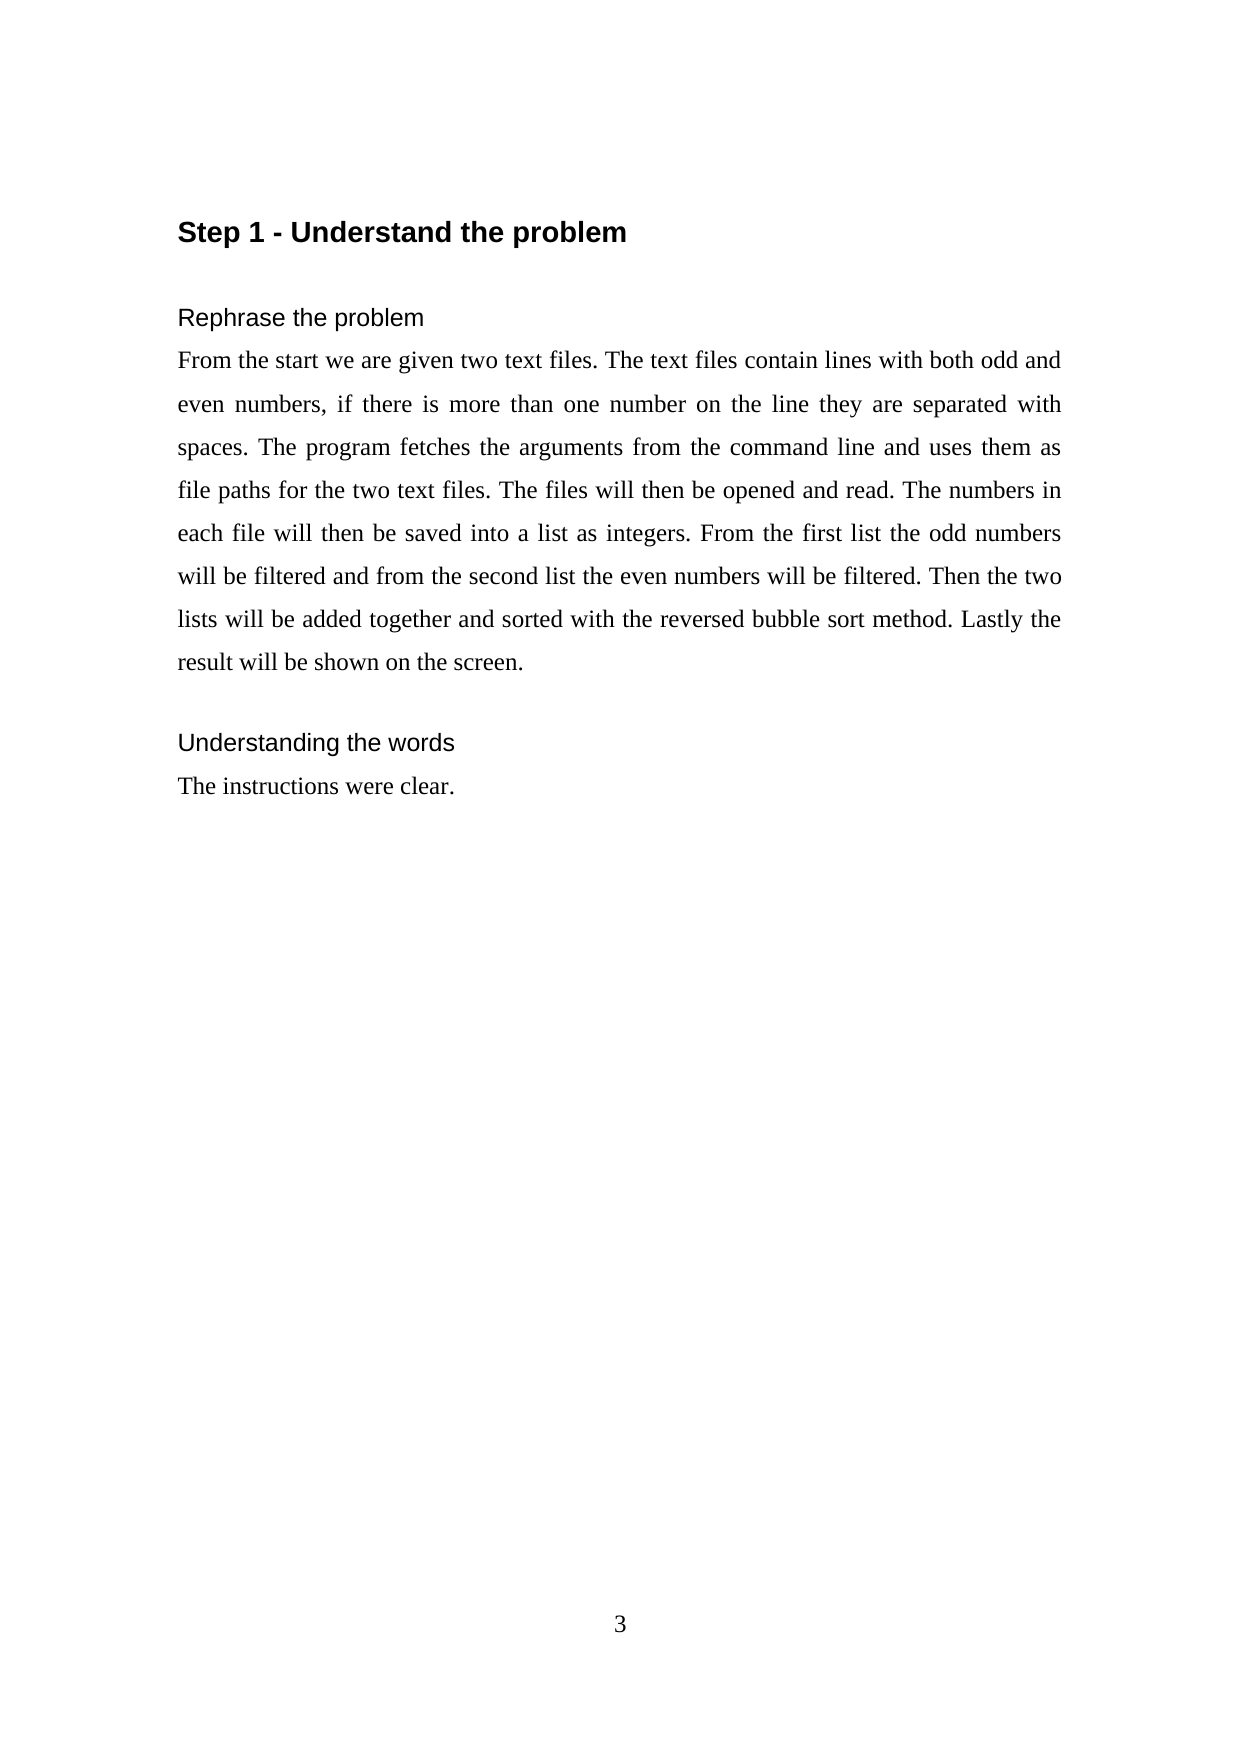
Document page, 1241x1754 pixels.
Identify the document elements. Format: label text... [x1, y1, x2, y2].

subtitle Rephrase the problem [177, 302, 1063, 331]
text From the start we are given two text files. The text files contain lines with both odd and even numbers, if there is more than one number on the line they are separated with spaces. The program fetches the arguments from the command line and uses them as file paths for the two text files. The files will then be opened and read. The numbers in each file will then be saved into a list as integers. From the first list the odd numbers will be filtered and from the second list the even numbers will be filtered. Then the two lists will be added together and sorted with the reversed bubble sort method. Lastly the result will be shown on the screen. [177, 346, 1063, 676]
subtitle Step 1 - Understand the problem [177, 215, 1063, 248]
text The instructions were clear. [177, 771, 1063, 800]
subtitle Understanding the words [177, 728, 1063, 757]
